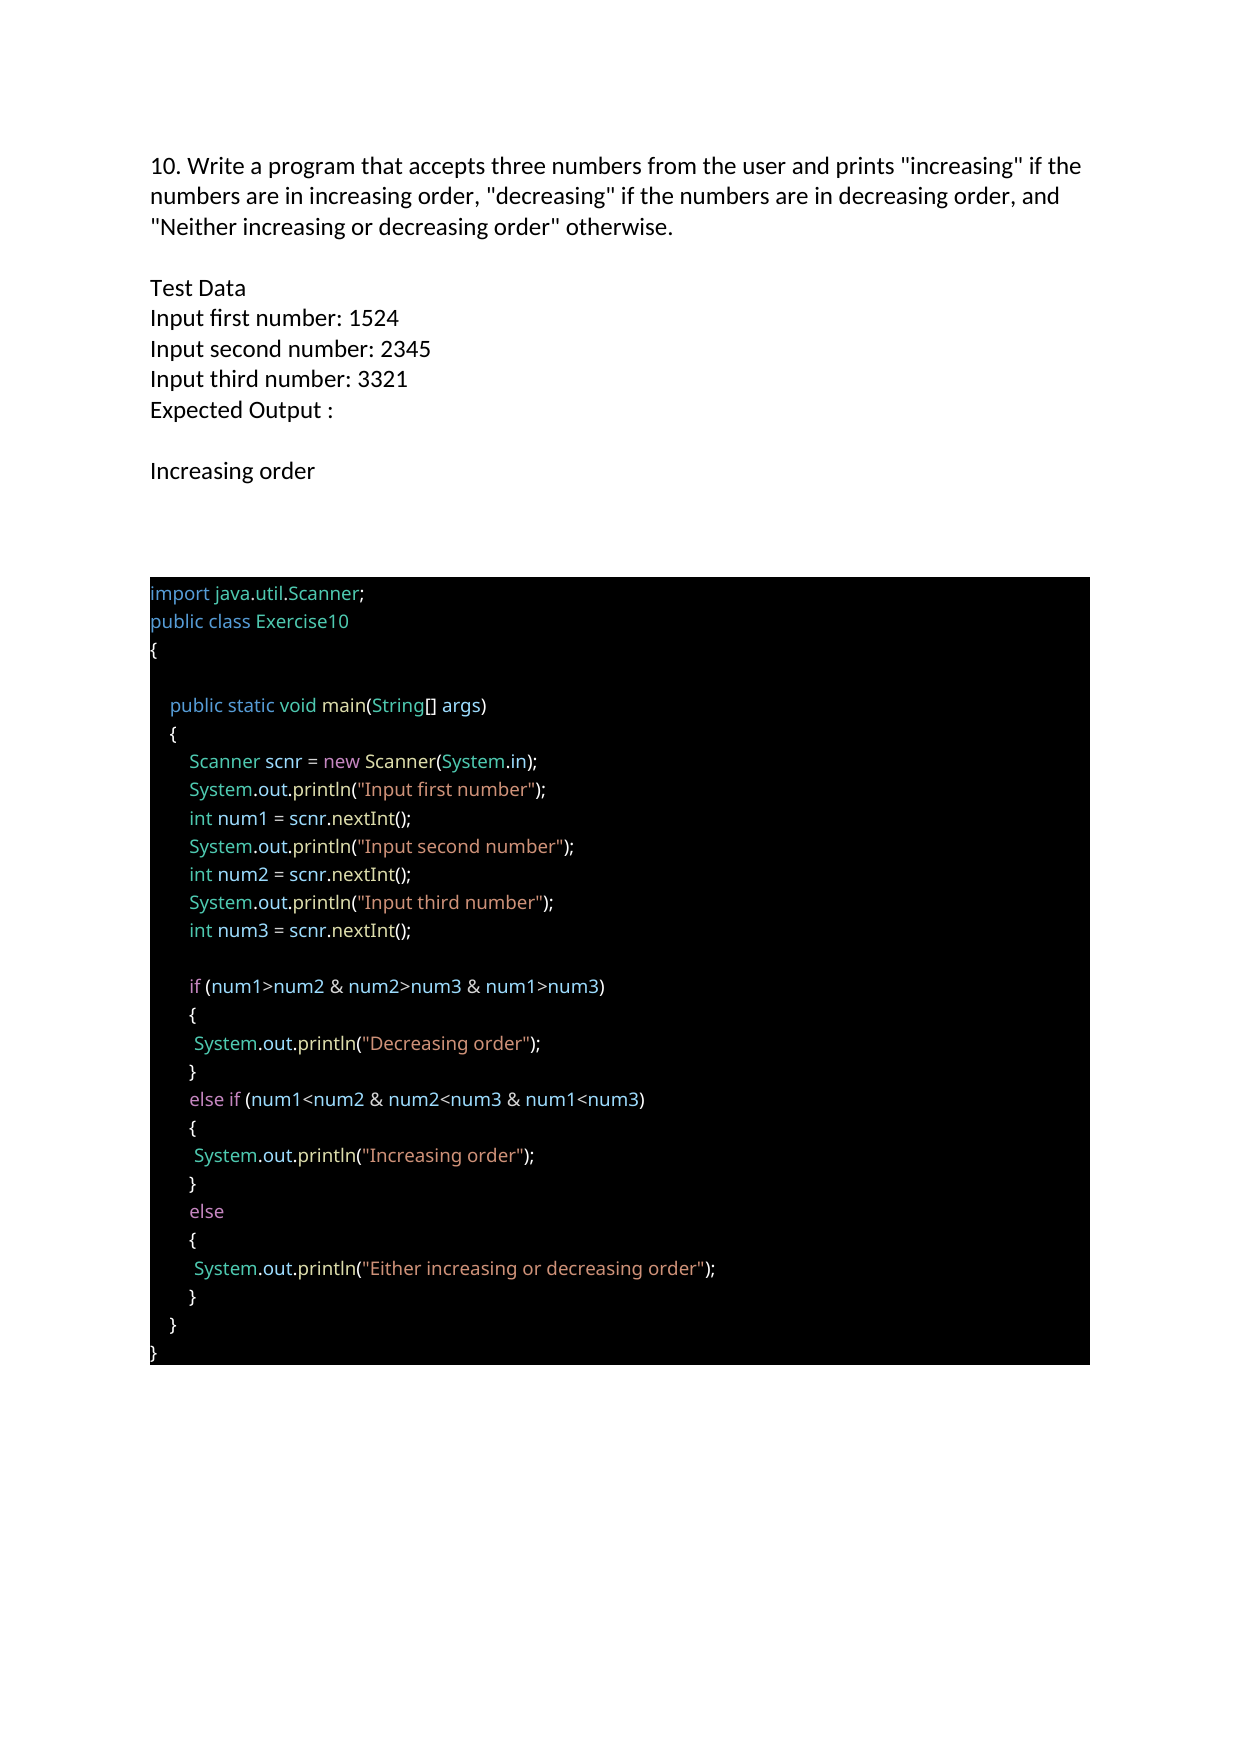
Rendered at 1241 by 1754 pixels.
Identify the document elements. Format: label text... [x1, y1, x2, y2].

text System.out.println("Either increasing or decreasing order"); [150, 1252, 1090, 1280]
text int num3 = scnr.nextInt(); [150, 915, 1090, 943]
text import java.util.Scanner; [150, 577, 1090, 605]
text { [150, 999, 1090, 1027]
text else [150, 1196, 1090, 1224]
text Test Data [150, 272, 1090, 303]
text { [150, 1224, 1090, 1252]
text { [150, 718, 1090, 746]
text public static void main(String[] args) [150, 690, 1090, 718]
text System.out.println("Decreasing order"); [150, 1027, 1090, 1055]
text Expected Output : [150, 394, 1090, 425]
text 10. Write a program that accepts three numbers from the user and prints "increasing" if the numbers are in increasing order, "decreasing" if the numbers are in decreasing order, and "Neither increasing or decreasing order" otherwise. [150, 150, 1090, 242]
text if (num1>num2 & num2>num3 & num1>num3) [150, 971, 1090, 999]
text int num2 = scnr.nextInt(); [150, 858, 1090, 887]
text public class Exercise10 [150, 605, 1090, 633]
text System.out.println("Input second number"); [150, 830, 1090, 858]
text Input second number: 2345 [150, 333, 1090, 364]
text Input third number: 3321 [150, 364, 1090, 394]
text else if (num1<num2 & num2<num3 & num1<num3) [150, 1083, 1090, 1112]
text System.out.println("Increasing order"); [150, 1140, 1090, 1168]
text Increasing order [150, 455, 1090, 486]
text Input first number: 1524 [150, 303, 1090, 333]
text } [150, 1308, 1090, 1337]
text { [150, 633, 1090, 662]
text } [150, 1280, 1090, 1308]
text } [150, 1168, 1090, 1196]
text Scanner scnr = new Scanner(System.in); [150, 746, 1090, 774]
text { [150, 1112, 1090, 1140]
text int num1 = scnr.nextInt(); [150, 802, 1090, 830]
text } [150, 1337, 1090, 1365]
text System.out.println("Input third number"); [150, 887, 1090, 915]
text } [150, 1055, 1090, 1083]
text System.out.println("Input first number"); [150, 774, 1090, 802]
